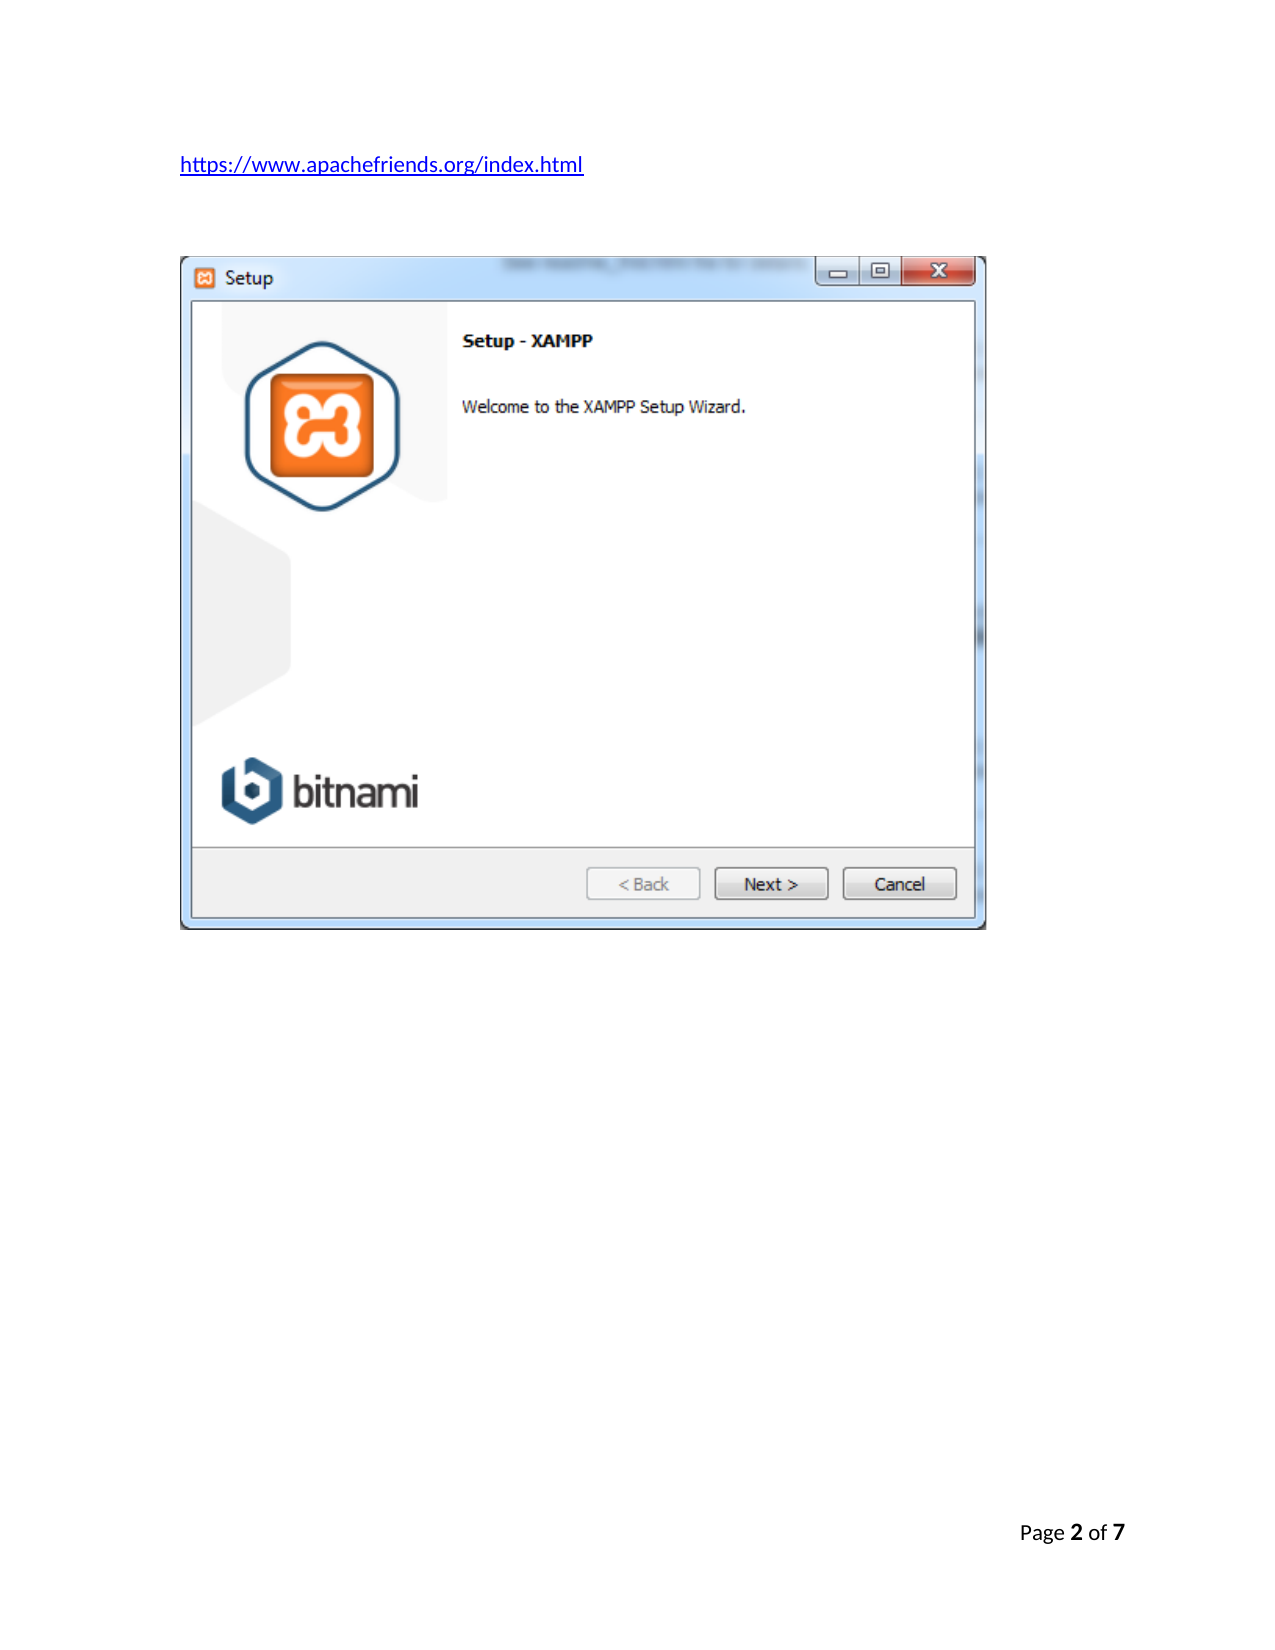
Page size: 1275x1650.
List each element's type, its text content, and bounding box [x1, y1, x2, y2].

picture [180, 256, 987, 930]
text https://www.apachefriends.org/index.html [150, 150, 1125, 178]
